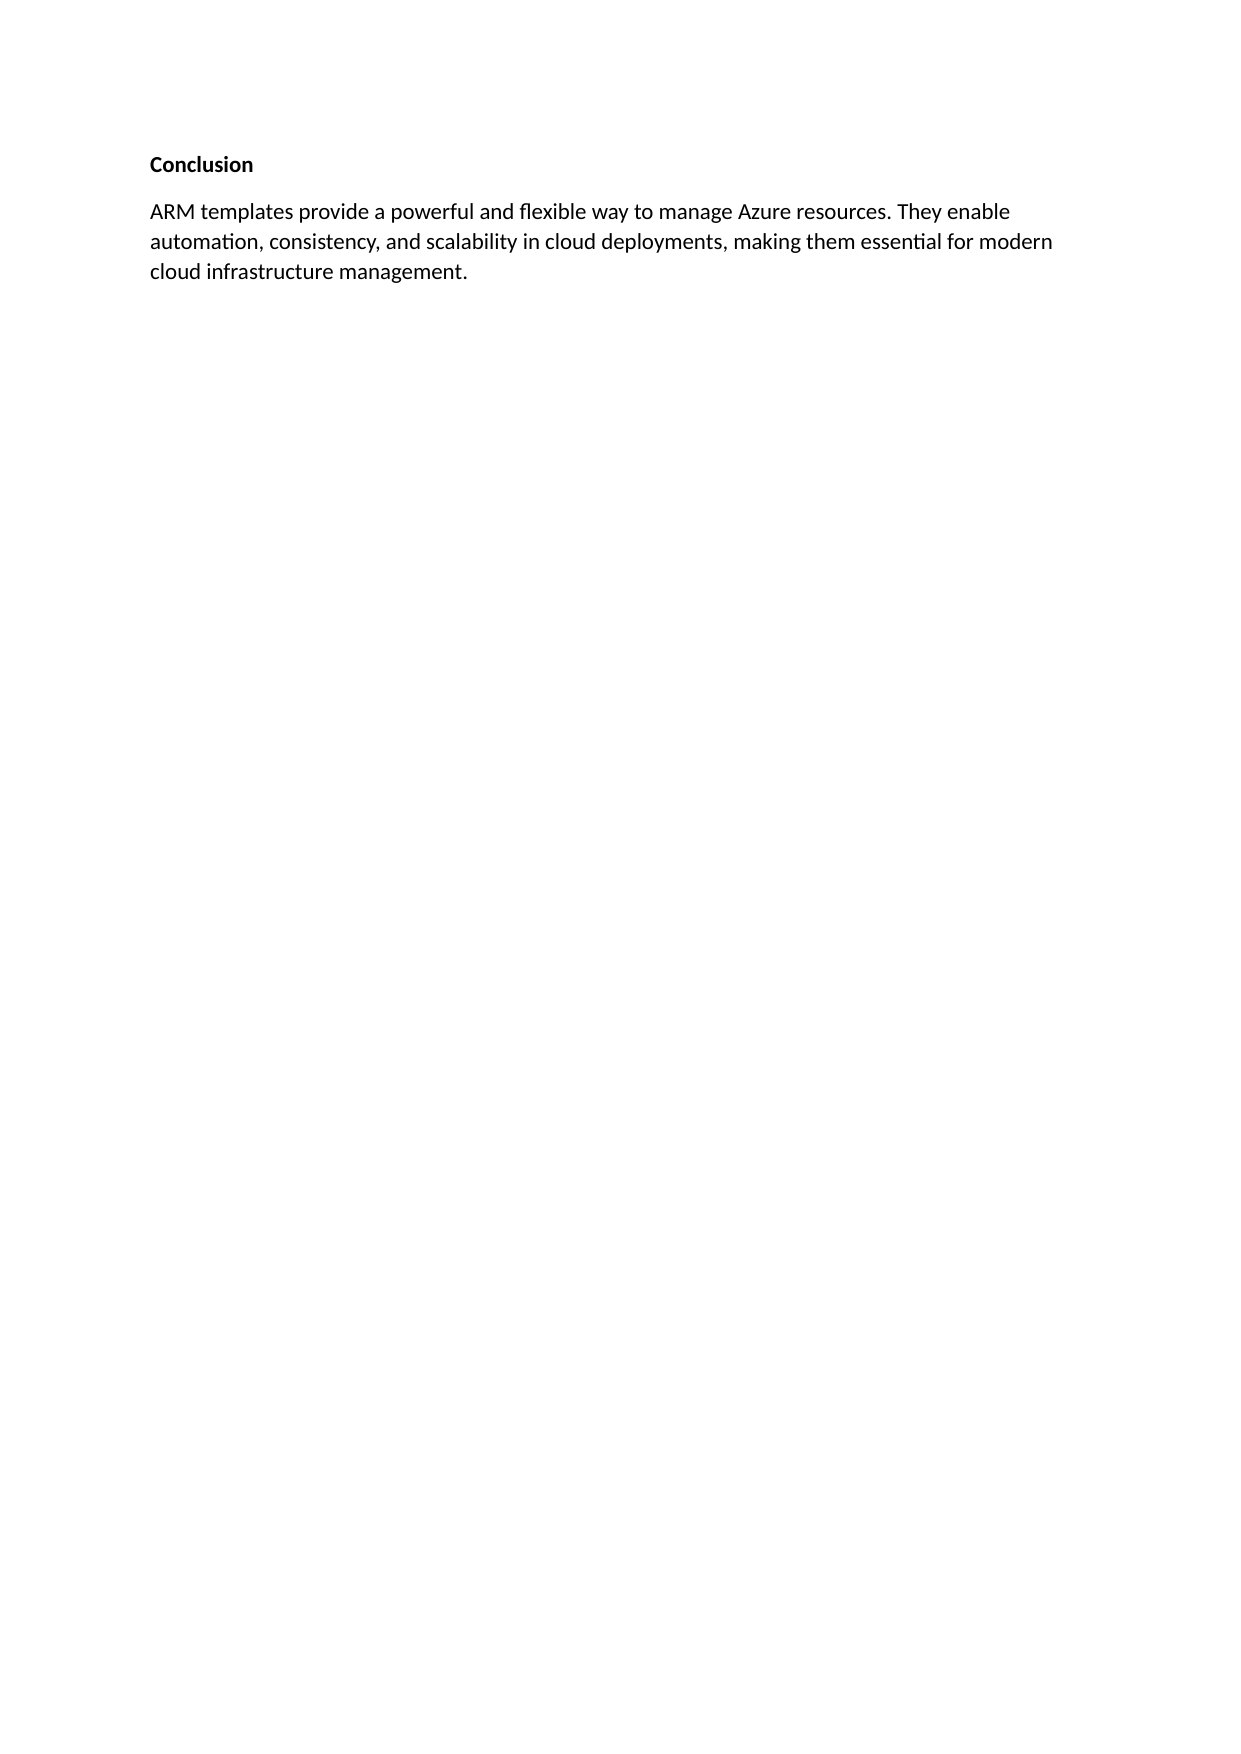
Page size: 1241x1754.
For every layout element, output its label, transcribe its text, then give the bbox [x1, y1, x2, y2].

text Conclusion [150, 150, 1090, 178]
text ARM templates provide a powerful and flexible way to manage Azure resources. They enable automation, consistency, and scalability in cloud deployments, making them essential for modern cloud infrastructure management. [150, 197, 1090, 285]
